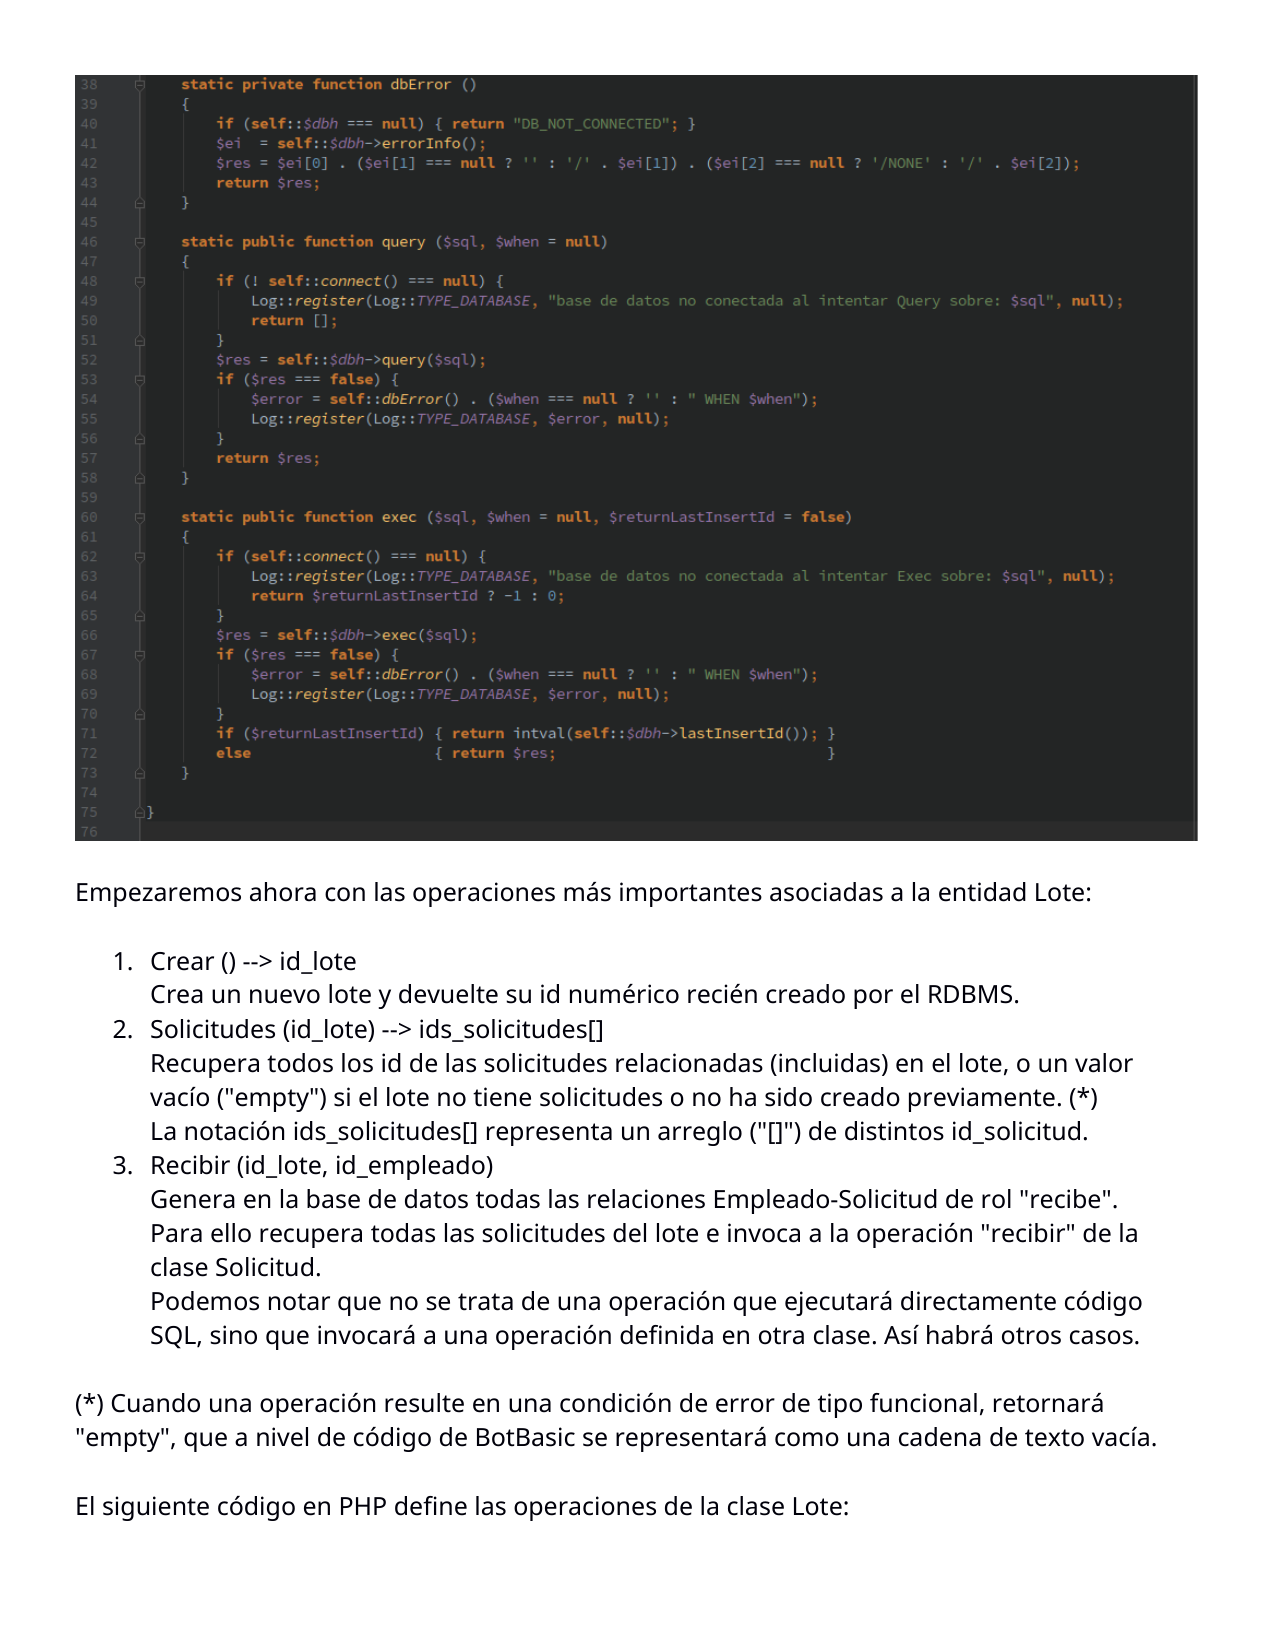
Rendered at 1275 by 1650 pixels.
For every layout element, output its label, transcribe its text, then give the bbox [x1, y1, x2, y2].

list Crear () --> id_lote Crea un nuevo lote y devuelte su id numérico recién creado por el RDBMS. [112, 943, 1200, 1011]
text El siguiente código en PHP define las operaciones de la clase Lote: [75, 1488, 1200, 1522]
list Solicitudes (id_lote) --> ids_solicitudes[] Recupera todos los id de las solicitudes relacionadas (incluidas) en el lote, o un valor vacío ("empty") si el lote no tiene solicitudes o no ha sido creado previamente. (*) La notación ids_solicitudes[] representa un arreglo ("[]") de distintos id_solicitud. [112, 1011, 1200, 1147]
text (*) Cuando una operación resulte en una condición de error de tipo funcional, retornará "empty", que a nivel de código de BotBasic se representará como una cadena de texto vacía. [75, 1386, 1200, 1454]
list Recibir (id_lote, id_empleado) Genera en la base de datos todas las relaciones Empleado-Solicitud de rol "recibe". Para ello recupera todas las solicitudes del lote e invoca a la operación "recibir" de la clase Solicitud. Podemos notar que no se trata de una operación que ejecutará directamente código SQL, sino que invocará a una operación definida en otra clase. Así habrá otros casos. [112, 1147, 1200, 1352]
picture [75, 75, 1198, 841]
text Empezaremos ahora con las operaciones más importantes asociadas a la entidad Lote: [75, 875, 1200, 909]
